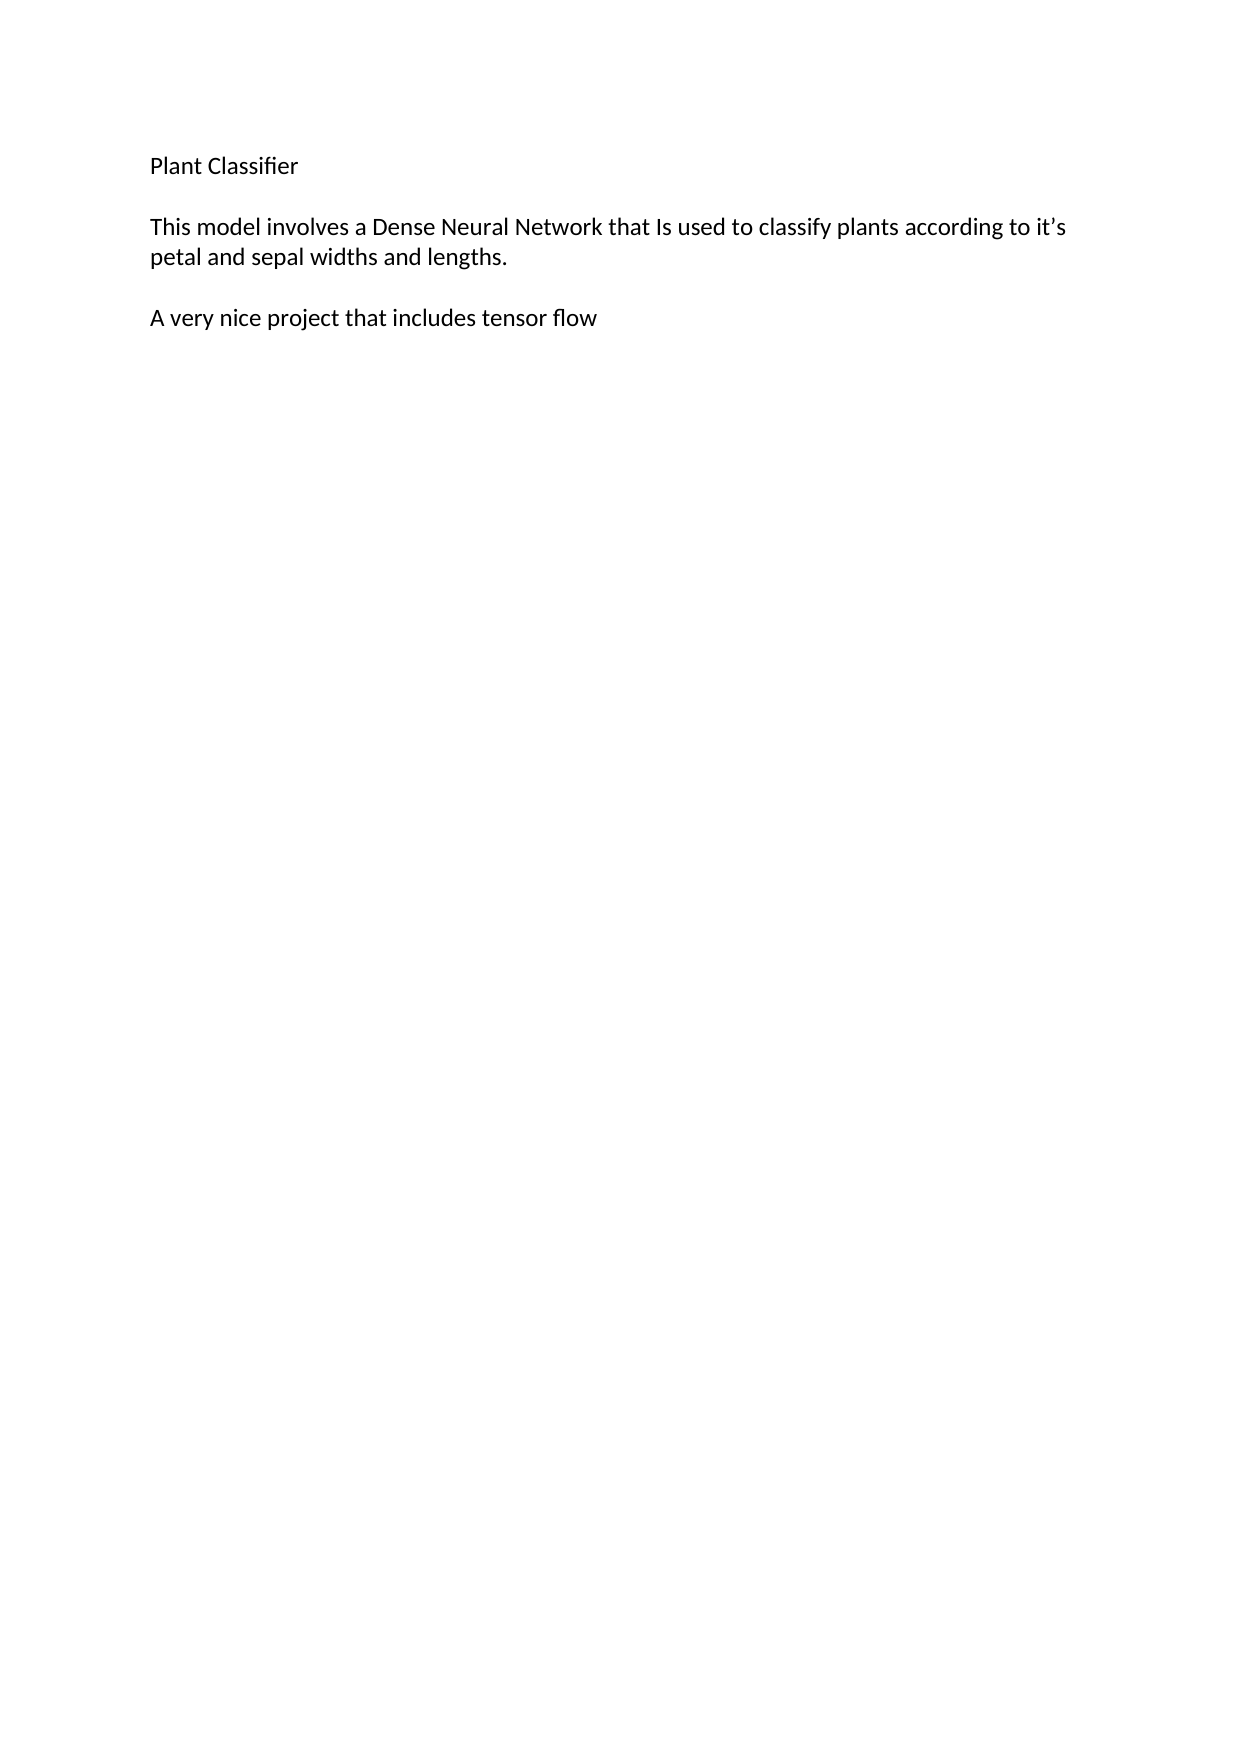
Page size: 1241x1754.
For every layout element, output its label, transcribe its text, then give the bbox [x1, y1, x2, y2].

text Plant Classifier [150, 150, 1090, 181]
text A very nice project that includes tensor flow [150, 303, 1090, 333]
text This model involves a Dense Neural Network that Is used to classify plants according to it’s petal and sepal widths and lengths. [150, 211, 1090, 272]
